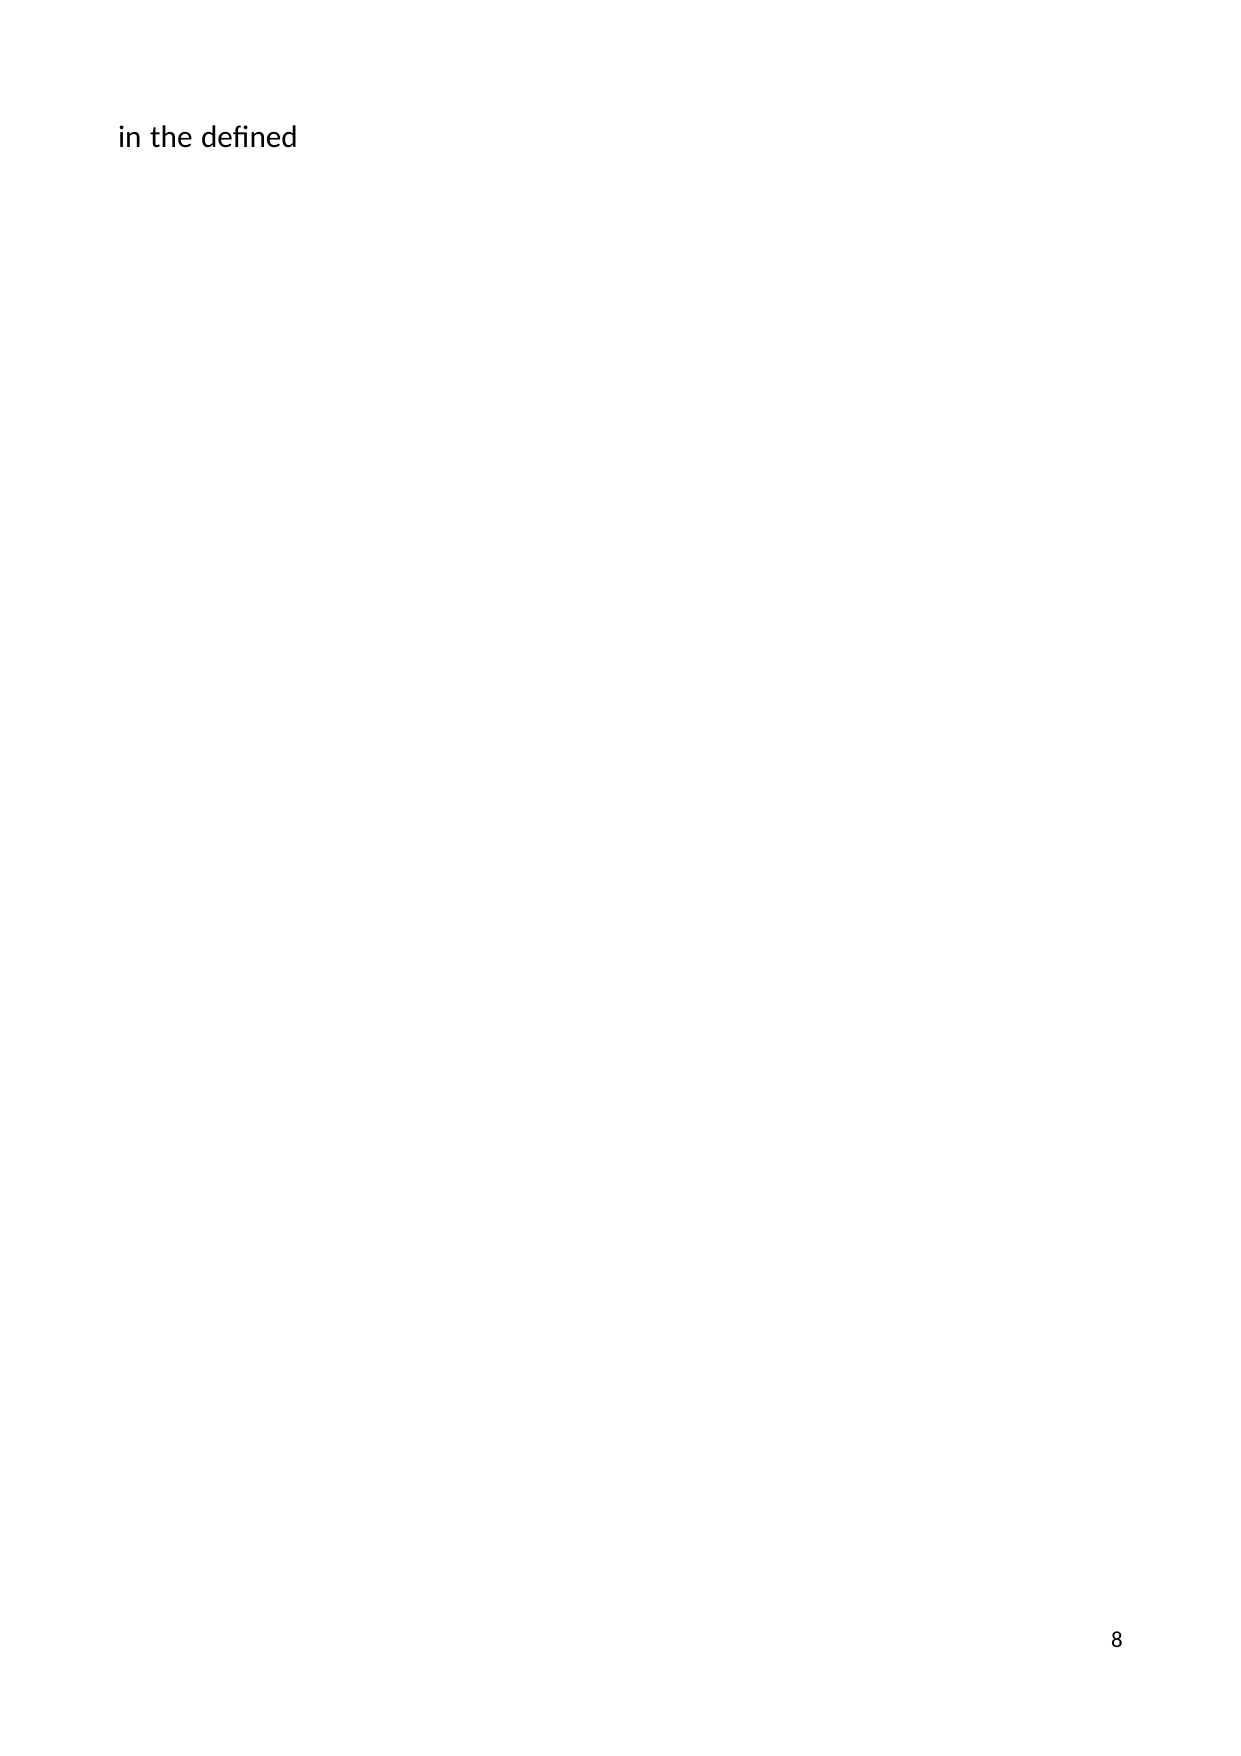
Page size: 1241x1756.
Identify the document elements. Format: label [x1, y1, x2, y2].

list [118, 117, 1123, 155]
